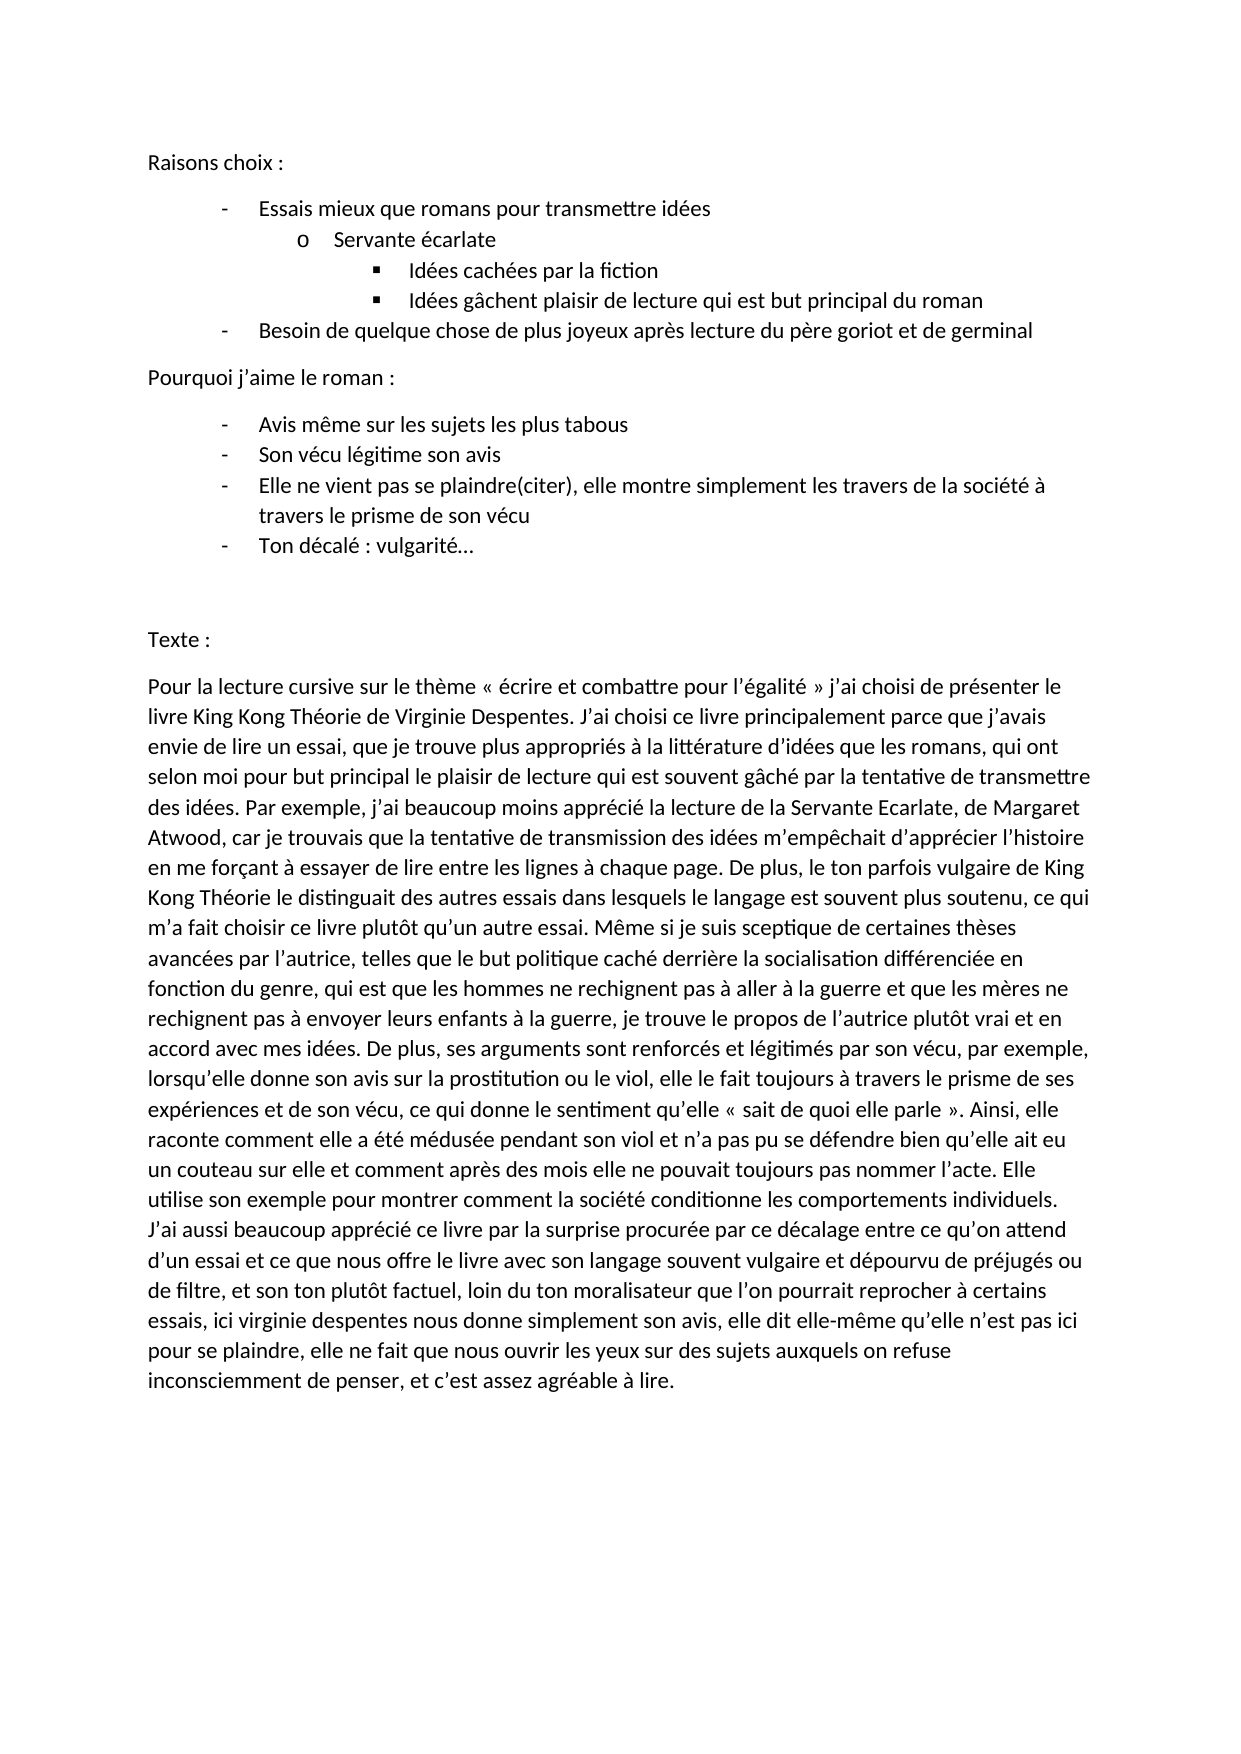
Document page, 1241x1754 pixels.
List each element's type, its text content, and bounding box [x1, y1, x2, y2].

list Avis même sur les sujets les plus tabous [221, 410, 1093, 438]
text Pourquoi j’aime le roman : [148, 363, 1093, 391]
list Idées cachées par la fiction [371, 256, 1093, 284]
list Besoin de quelque chose de plus joyeux après lecture du père goriot et de germinal [221, 317, 1093, 344]
list Elle ne vient pas se plaindre(citer), elle montre simplement les travers de la société à travers le prisme de son vécu [221, 471, 1093, 529]
list Essais mieux que romans pour transmettre idées [221, 194, 1093, 222]
list Idées gâchent plaisir de lecture qui est but principal du roman [371, 286, 1093, 314]
list Servante écarlate [296, 225, 1093, 254]
text Pour la lecture cursive sur le thème « écrire et combattre pour l’égalité » j’ai choisi de présenter le livre King Kong Théorie de Virginie Despentes. J’ai choisi ce livre principalement parce que j’avais envie de lire un essai, que je trouve plus appropriés à la littérature d’idées que les romans, qui ont selon moi pour but principal le plaisir de lecture qui est souvent gâché par la tentative de transmettre des idées. Par exemple, j’ai beaucoup moins apprécié la lecture de la Servante Ecarlate, de Margaret Atwood, car je trouvais que la tentative de transmission des idées m’empêchait d’apprécier l’histoire en me forçant à essayer de lire entre les lignes à chaque page. De plus, le ton parfois vulgaire de King Kong Théorie le distinguait des autres essais dans lesquels le langage est souvent plus soutenu, ce qui m’a fait choisir ce livre plutôt qu’un autre essai. Même si je suis sceptique de certaines thèses avancées par l’autrice, telles que le but politique caché derrière la socialisation différenciée en fonction du genre, qui est que les hommes ne rechignent pas à aller à la guerre et que les mères ne rechignent pas à envoyer leurs enfants à la guerre, je trouve le propos de l’autrice plutôt vrai et en accord avec mes idées. De plus, ses arguments sont renforcés et légitimés par son vécu, par exemple, lorsqu’elle donne son avis sur la prostitution ou le viol, elle le fait toujours à travers le prisme de ses expériences et de son vécu, ce qui donne le sentiment qu’elle « sait de quoi elle parle ». Ainsi, elle raconte comment elle a été médusée pendant son viol et n’a pas pu se défendre bien qu’elle ait eu un couteau sur elle et comment après des mois elle ne pouvait toujours pas nommer l’acte. Elle utilise son exemple pour montrer comment la société conditionne les comportements individuels. J’ai aussi beaucoup apprécié ce livre par la surprise procurée par ce décalage entre ce qu’on attend d’un essai et ce que nous offre le livre avec son langage souvent vulgaire et dépourvu de préjugés ou de filtre, et son ton plutôt factuel, loin du ton moralisateur que l’on pourrait reprocher à certains essais, ici virginie despentes nous donne simplement son avis, elle dit elle-même qu’elle n’est pas ici pour se plaindre, elle ne fait que nous ouvrir les yeux sur des sujets auxquels on refuse inconsciemment de penser, et c’est assez agréable à lire. [148, 672, 1093, 1394]
list Ton décalé : vulgarité… [221, 531, 1093, 559]
text Texte : [148, 625, 1093, 653]
text Raisons choix : [148, 148, 1093, 176]
list Son vécu légitime son avis [221, 441, 1093, 468]
